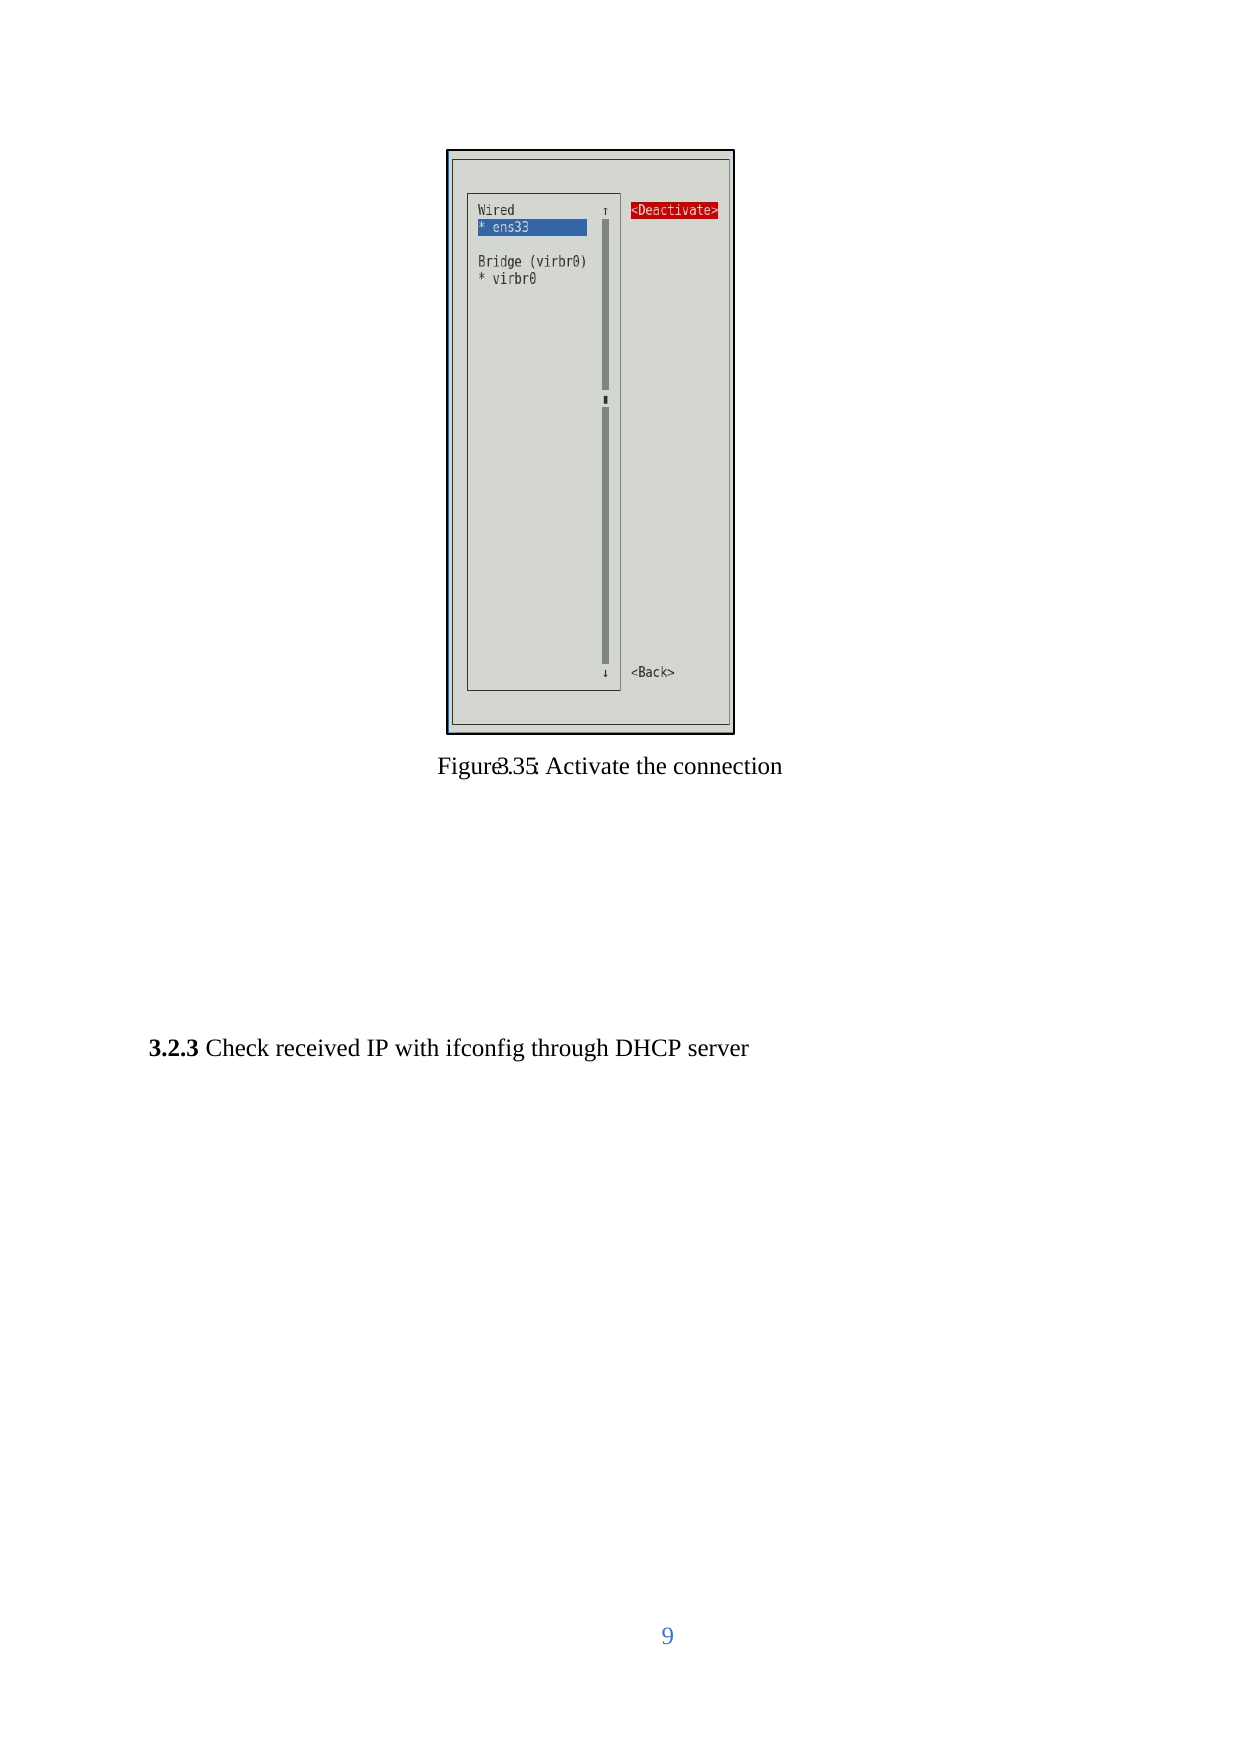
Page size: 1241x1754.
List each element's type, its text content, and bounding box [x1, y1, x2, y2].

text 3.2.3 Check received IP with ifconfig through DHCP server [148, 1033, 1090, 1062]
picture [448, 151, 733, 733]
